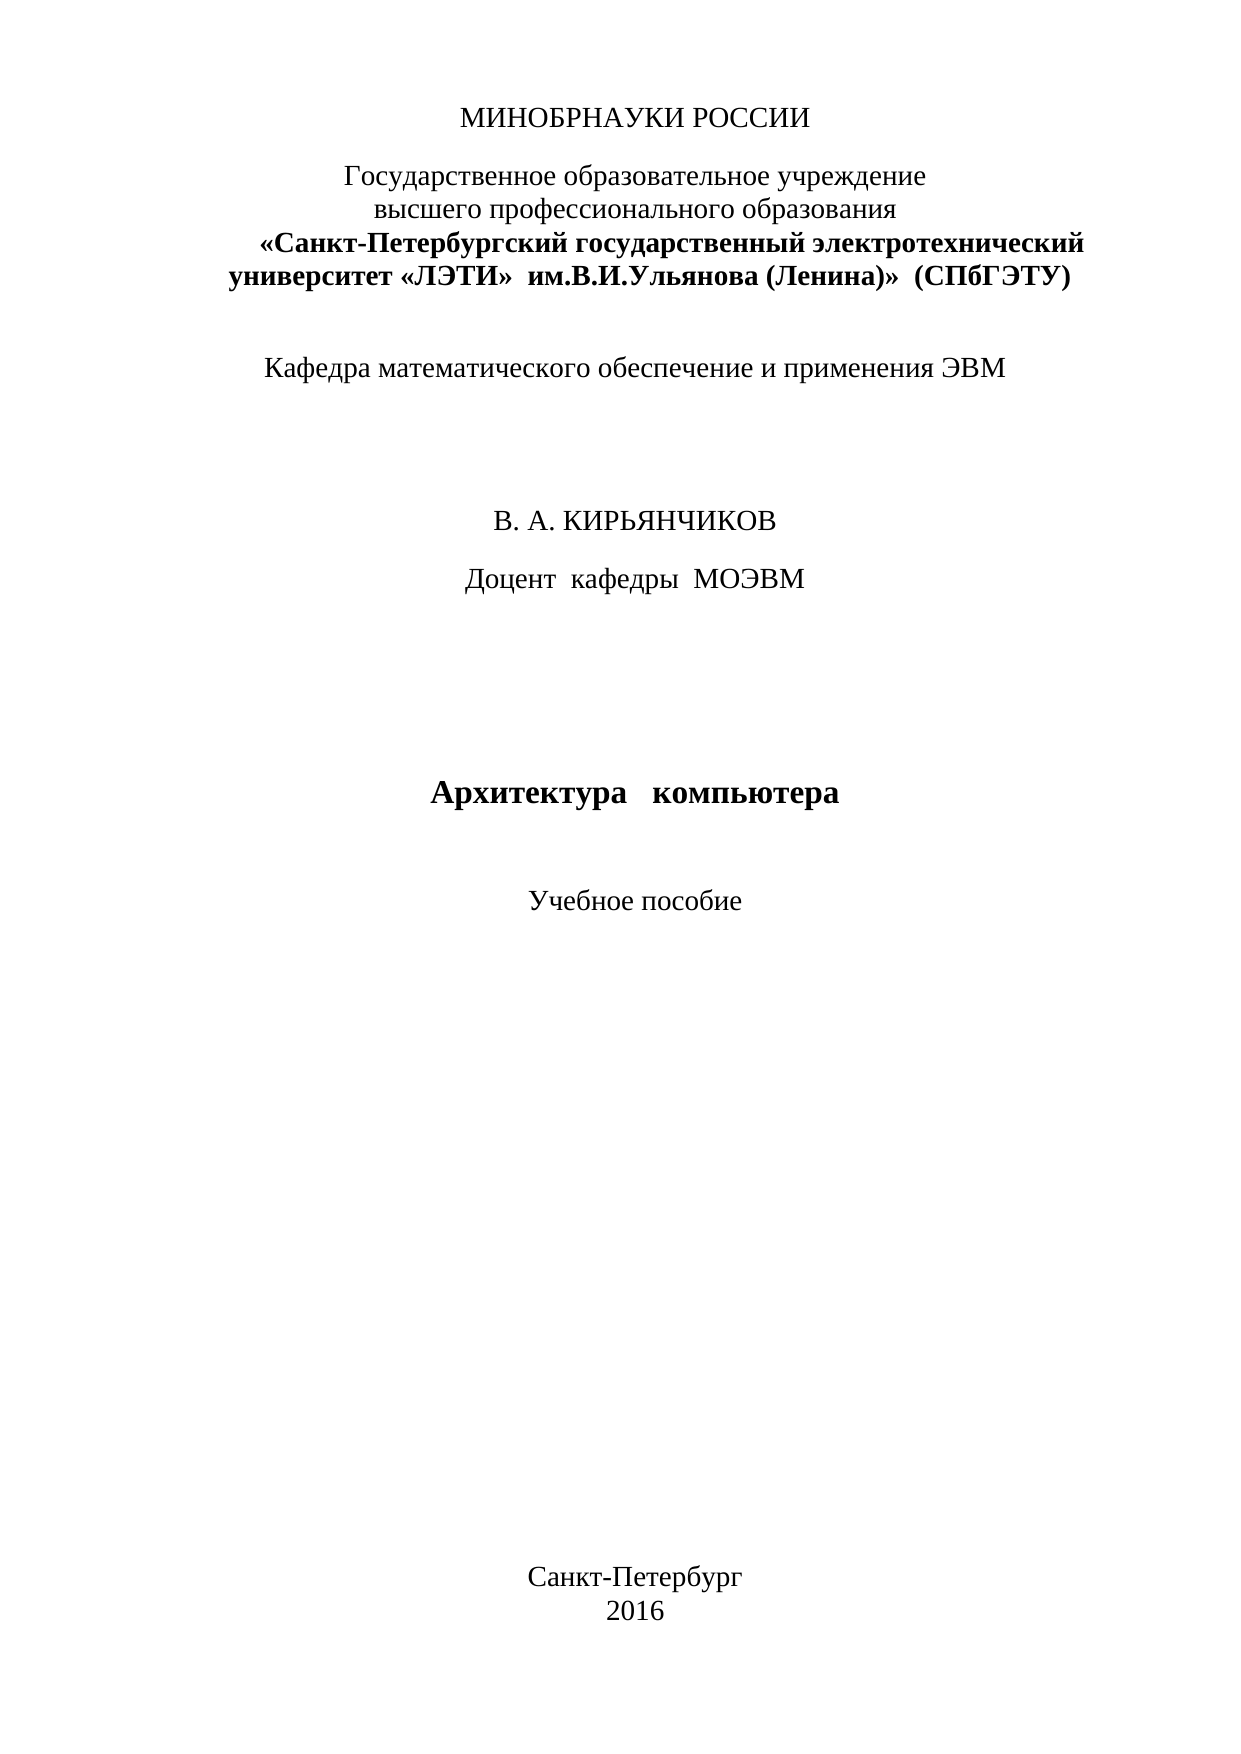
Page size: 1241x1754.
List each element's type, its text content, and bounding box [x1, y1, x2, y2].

text Архитектура компьютера [148, 772, 1122, 811]
text МИНОБРНАУКИ РОССИИ [148, 100, 1122, 134]
text Учебное пособие [148, 883, 1122, 916]
text Санкт-Петербург [148, 1559, 1122, 1593]
text Кафедра математического обеспечение и применения ЭВМ [148, 350, 1122, 383]
text Доцент кафедры МОЭВМ [148, 561, 1122, 595]
text 2016 [148, 1593, 1122, 1626]
text Государственное образовательное учреждение [148, 158, 1122, 191]
text В. А. КИРЬЯНЧИКОВ [148, 503, 1122, 537]
text «Санкт-Петербургский государственный электротехнический университет «ЛЭТИ» им.В.И.Ульянова (Ленина)» (СПбГЭТУ) [148, 225, 1152, 292]
text высшего профессионального образования [148, 191, 1122, 225]
